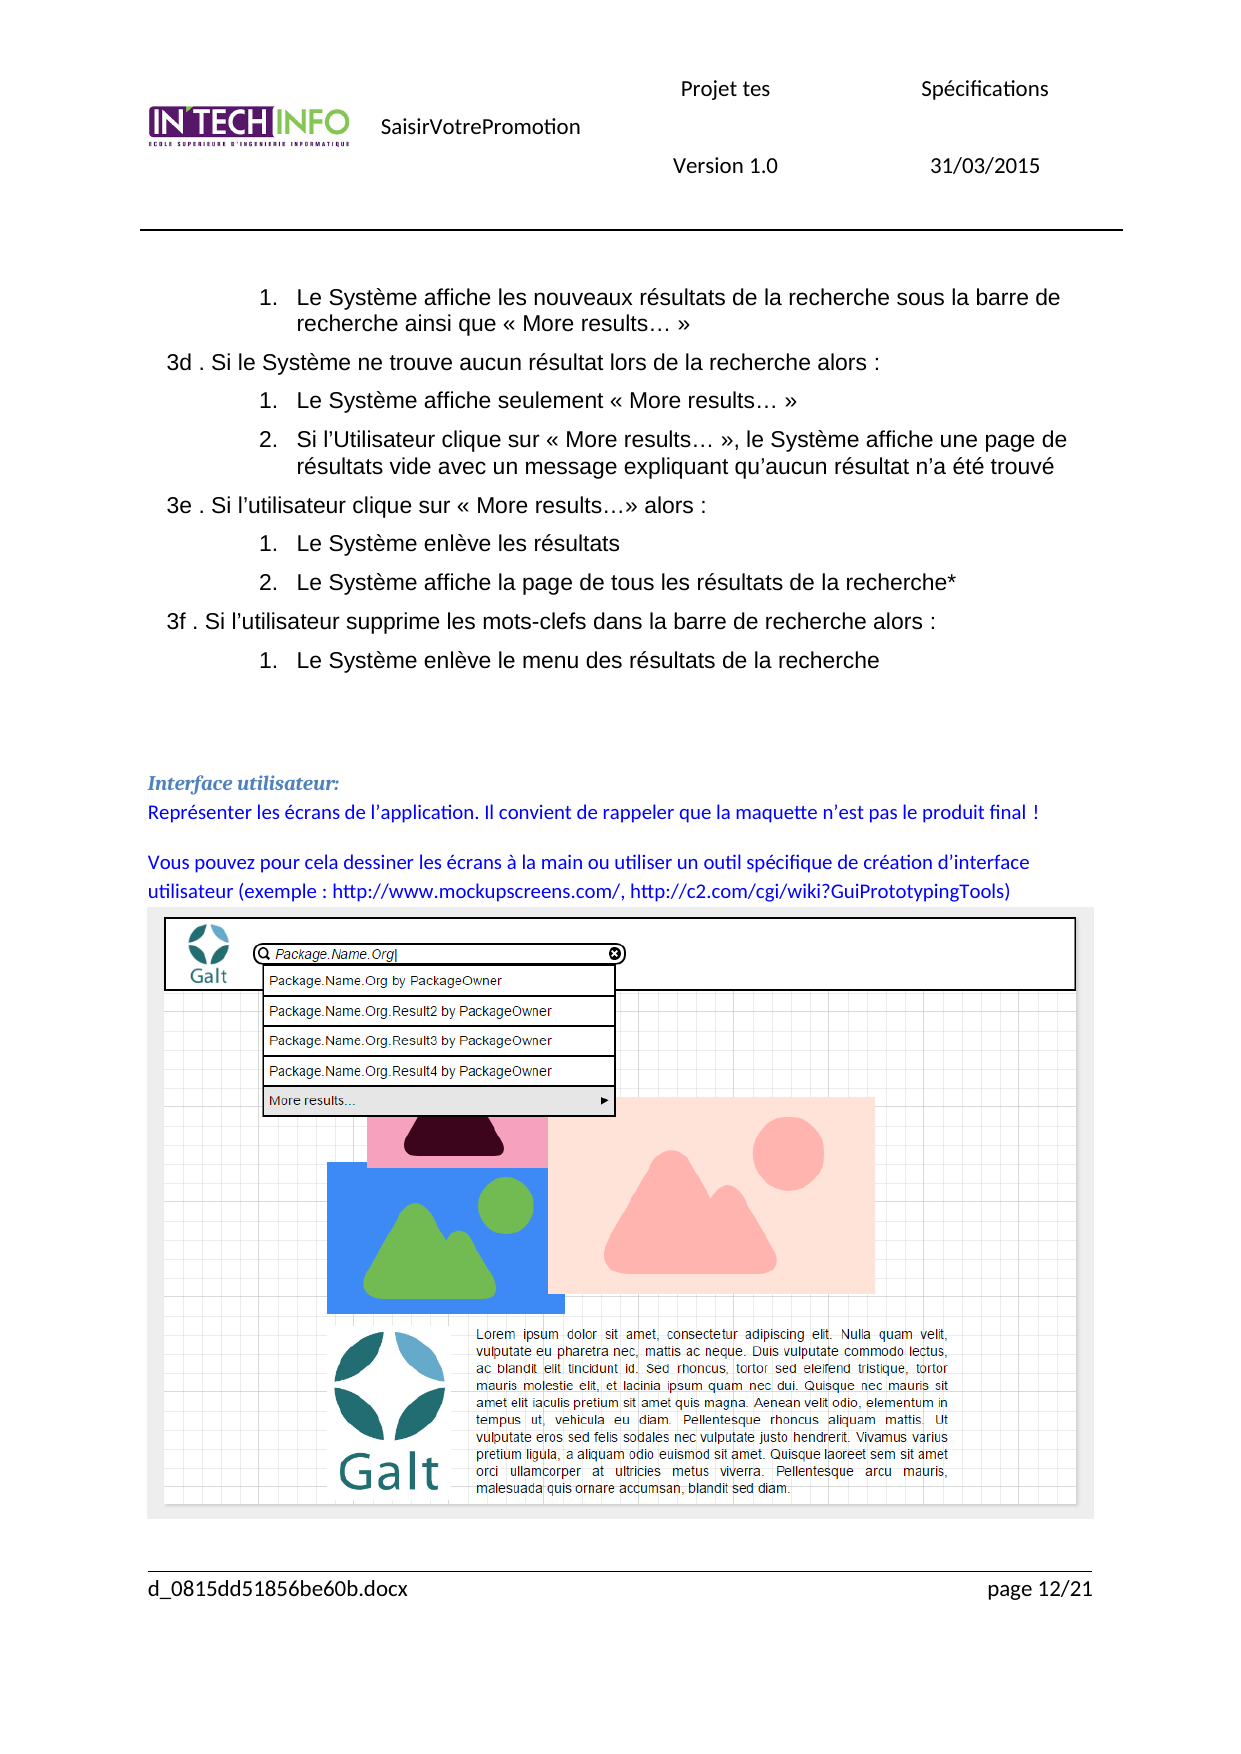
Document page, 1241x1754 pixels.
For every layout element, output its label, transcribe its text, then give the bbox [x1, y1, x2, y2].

picture [147, 105, 351, 148]
text Représenter les écrans de l’application. Il convient de rappeler que la maquette n’est pas le produit final ! [148, 799, 1092, 825]
list Le Système affiche seulement « More results… » [259, 387, 1092, 414]
list 3f . Si l’utilisateur supprime les mots-clefs dans la barre de recherche alors : [166, 608, 1092, 634]
list 3d . Si le Système ne trouve aucun résultat lors de la recherche alors : [166, 349, 1092, 375]
subtitle Interface utilisateur: [148, 772, 1092, 796]
list Le Système enlève le menu des résultats de la recherche [259, 647, 1092, 673]
list Le Système affiche les nouveaux résultats de la recherche sous la barre de recherche ainsi que « More results… » [259, 283, 1092, 336]
picture [147, 907, 1094, 1519]
text Vous pouvez pour cela dessiner les écrans à la main ou utiliser un outil spécifique de création d’interface utilisateur (exemple : http://www.mockupscreens.com/, http://c2.com/cgi/wiki?GuiPrototypingTools) [148, 849, 1092, 907]
list Le Système enlève les résultats [259, 530, 1092, 557]
list 3e . Si l’utilisateur clique sur « More results…» alors : [166, 492, 1092, 518]
list Si l’Utilisateur clique sur « More results… », le Système affiche une page de résultats vide avec un message expliquant qu’aucun résultat n’a été trouvé [259, 426, 1092, 479]
list Le Système affiche la page de tous les résultats de la recherche* [259, 569, 1092, 596]
